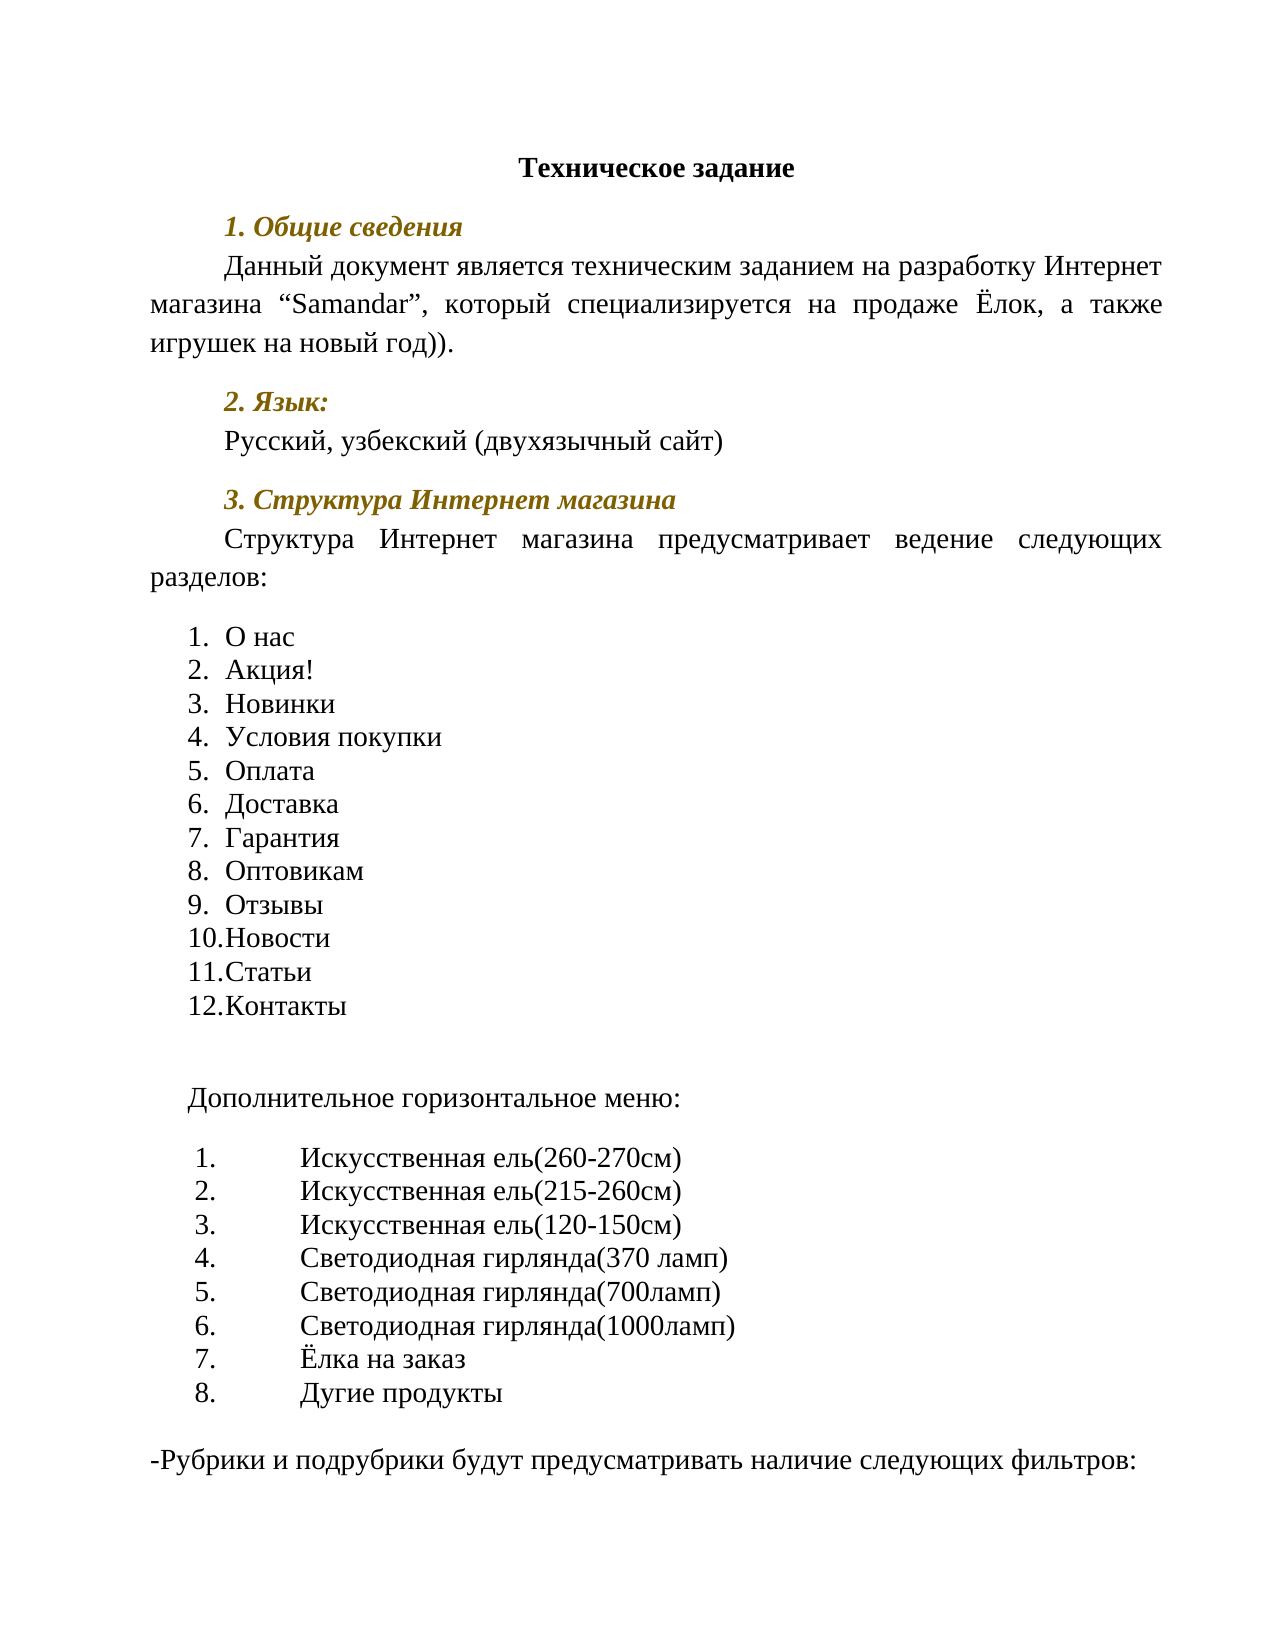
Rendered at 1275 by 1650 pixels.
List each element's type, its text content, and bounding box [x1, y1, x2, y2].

list Оплата [150, 753, 1163, 786]
list Искусственная ель(215-260см) [194, 1173, 1163, 1207]
list Гарантия [150, 820, 1163, 853]
subtitle 1. Общие сведения [150, 209, 1163, 243]
text Дополнительное горизонтальное меню: [150, 1081, 1163, 1114]
list Статьи [150, 954, 1163, 988]
list Доставка [150, 786, 1163, 820]
text Русский, узбекский (двухязычный сайт) [150, 423, 1163, 456]
list Контакты [150, 988, 1163, 1021]
list Светодиодная гирлянда(370 ламп) [194, 1241, 1163, 1274]
list Светодиодная гирлянда(1000ламп) [194, 1308, 1163, 1341]
text Техническое задание [150, 150, 1163, 183]
list Новинки [150, 686, 1163, 719]
list О нас [150, 619, 1163, 652]
list Новости [150, 921, 1163, 954]
subtitle 3. Структура Интернет магазина [150, 482, 1163, 516]
list Оптовикам [150, 853, 1163, 887]
text Структура Интернет магазина предусматривает ведение следующих разделов: [150, 521, 1163, 593]
list Отзывы [150, 887, 1163, 921]
list Условия покупки [150, 719, 1163, 753]
list Искусственная ель(260-270см) [194, 1140, 1163, 1173]
list Акция! [150, 652, 1163, 686]
list Ёлка на заказ [194, 1341, 1163, 1375]
list Искусственная ель(120-150см) [194, 1207, 1163, 1241]
list Дугие продукты [194, 1375, 1163, 1408]
text Данный документ является техническим заданием на разработку Интернет магазина “Samandar”, который специализируется на продаже Ёлок, а также игрушек на новый год)). [150, 248, 1163, 358]
text -Рубрики и подрубрики будут предусматривать наличие следующих фильтров: [150, 1442, 1163, 1475]
subtitle 2. Язык: [150, 384, 1163, 418]
list Светодиодная гирлянда(700ламп) [194, 1274, 1163, 1308]
